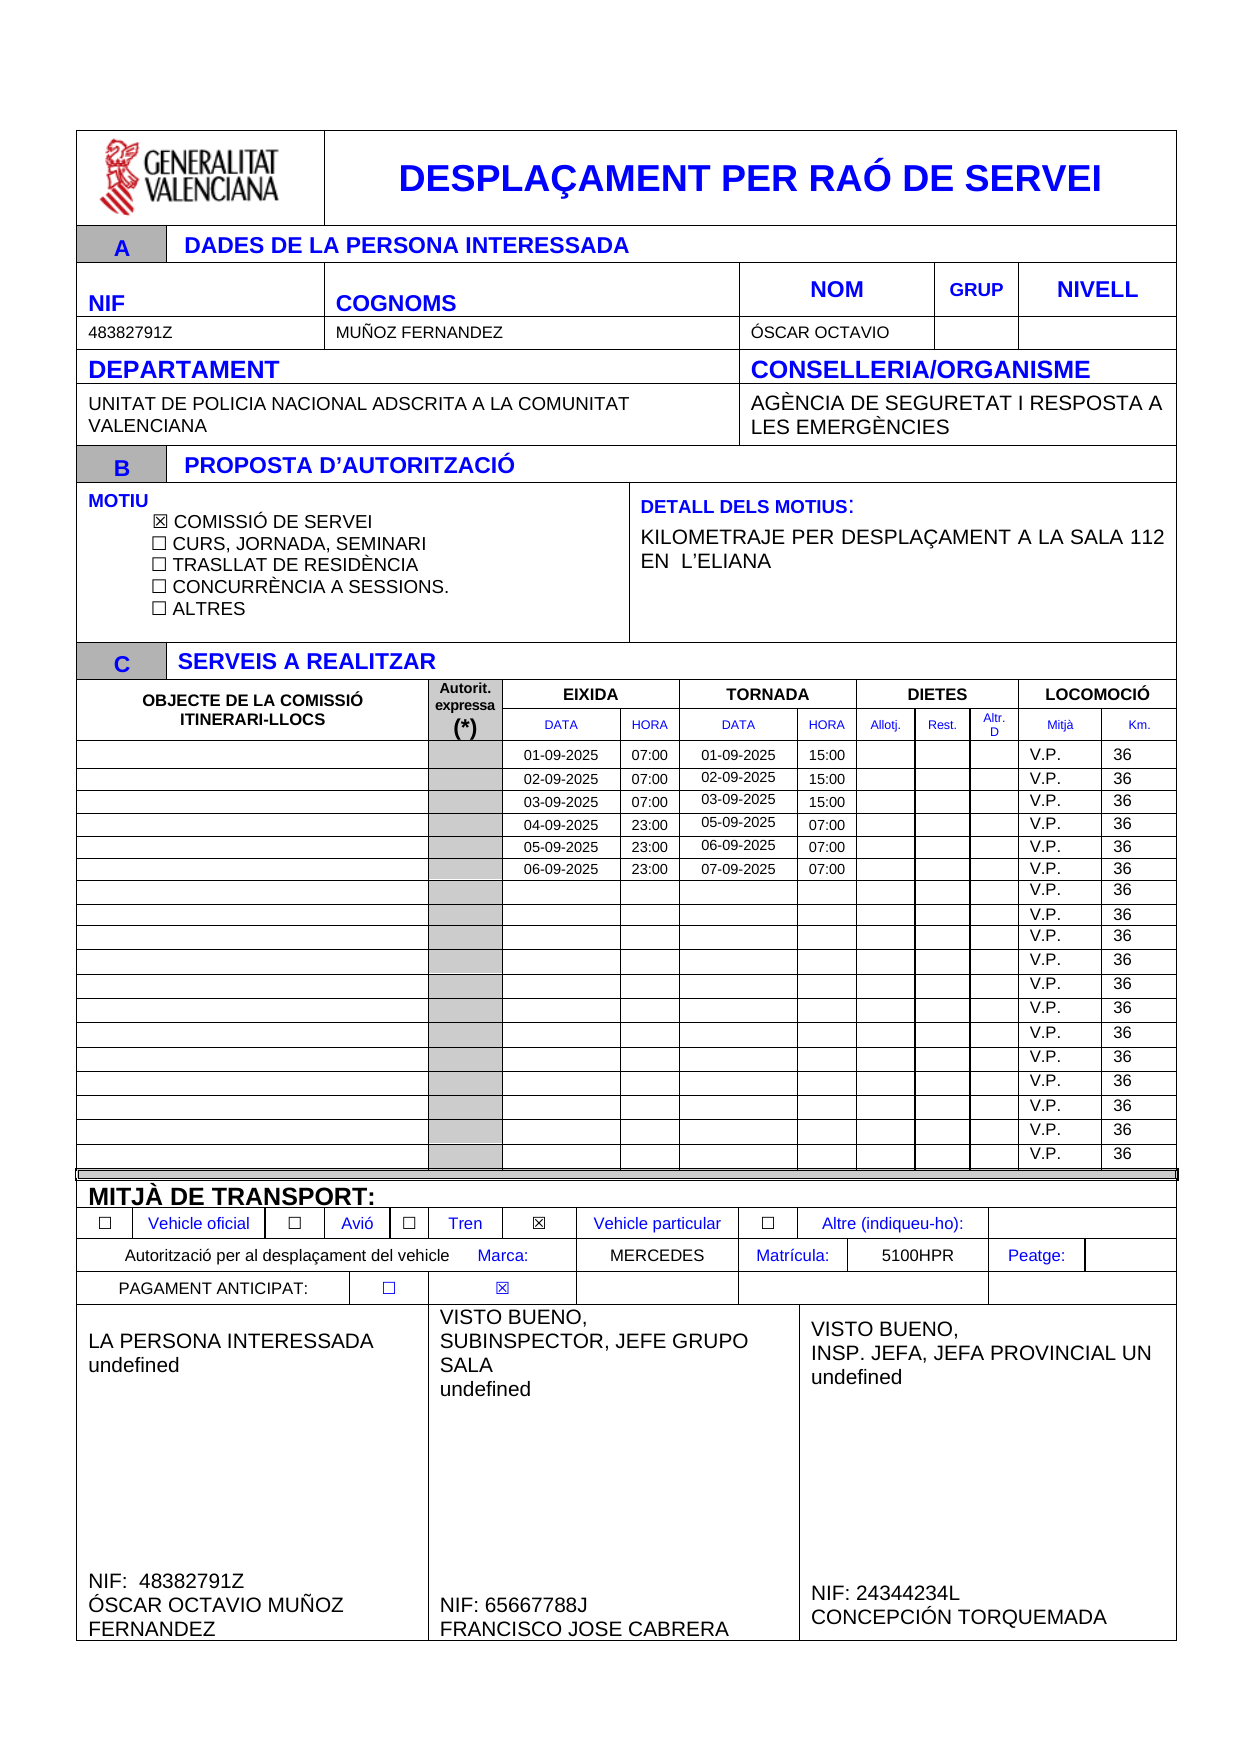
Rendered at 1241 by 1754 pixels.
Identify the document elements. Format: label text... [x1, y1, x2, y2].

table_cell [916, 1096, 969, 1119]
table_cell 36 [1102, 950, 1176, 973]
table_cell [680, 1048, 797, 1071]
table_cell [429, 1023, 502, 1046]
table_cell [429, 1096, 502, 1119]
table_cell [77, 1120, 428, 1143]
table_cell [798, 1096, 856, 1119]
table_cell LA PERSONA INTERESSADA undefined NIF: 48382791Z ÓSCAR OCTAVIO MUÑOZ FERNANDEZ [77, 1305, 428, 1640]
table_cell [971, 999, 1018, 1022]
table_cell [798, 926, 856, 949]
table_cell [77, 950, 428, 973]
table_cell 36 [1102, 859, 1176, 879]
table_cell 07:00 [621, 741, 679, 768]
table_cell [971, 975, 1018, 998]
table_cell 23:00 [621, 814, 679, 836]
table_cell Altr.D [971, 709, 1018, 740]
table_cell 07:00 [621, 791, 679, 813]
table_cell [916, 926, 969, 949]
table_cell 05-09-2025 [680, 814, 797, 836]
table_cell [429, 837, 502, 858]
table_cell [680, 881, 797, 904]
table_cell V.P. [1019, 999, 1101, 1022]
table_cell [77, 926, 428, 949]
table_cell 36 [1102, 975, 1176, 998]
table_cell Altre (indiqueu-ho): [798, 1208, 988, 1238]
table_cell COGNOMS [325, 263, 739, 316]
table_cell [971, 814, 1018, 836]
table_cell B [77, 446, 166, 482]
table_cell [680, 905, 797, 925]
table_cell UNITAT DE POLICIA NACIONAL ADSCRITA A LA COMUNITAT VALENCIANA [77, 384, 739, 445]
table_cell [798, 975, 856, 998]
table_cell [916, 975, 969, 998]
table_cell V.P. [1019, 859, 1101, 879]
table_cell 36 [1102, 926, 1176, 949]
table_cell [916, 1048, 969, 1071]
table_cell [429, 791, 502, 813]
table_cell [77, 1048, 428, 1071]
table_cell [503, 1048, 620, 1071]
table_cell 36 [1102, 791, 1176, 813]
table_cell [798, 1048, 856, 1071]
table_cell ÓSCAR OCTAVIO [740, 317, 934, 349]
table_cell VISTO BUENO, INSP. JEFA, JEFA PROVINCIAL UN undefined NIF: 24344234L CONCEPCIÓN TORQUEMADA [800, 1305, 1176, 1640]
table_cell [621, 999, 679, 1022]
table_cell [916, 837, 969, 858]
table_cell [857, 859, 914, 879]
table_cell V.P. [1019, 1120, 1101, 1143]
table_cell [935, 317, 1018, 349]
table_cell ☒ [503, 1208, 576, 1238]
table_cell [916, 814, 969, 836]
table_cell [429, 881, 502, 904]
table_cell 15:00 [798, 769, 856, 790]
table_cell [857, 1048, 914, 1071]
table_cell [989, 1208, 1176, 1238]
table_cell [503, 950, 620, 973]
table_cell [857, 999, 914, 1022]
table_cell 36 [1102, 1048, 1176, 1071]
table_cell [503, 1072, 620, 1095]
table_cell 07-09-2025 [680, 859, 797, 879]
table_header [77, 131, 324, 225]
table_cell [621, 926, 679, 949]
table_cell [77, 1072, 428, 1095]
table_cell [971, 741, 1018, 768]
table_cell [503, 975, 620, 998]
table_cell V.P. [1019, 791, 1101, 813]
table_cell [916, 769, 969, 790]
table_cell C [77, 643, 166, 679]
table_cell V.P. [1019, 1048, 1101, 1071]
table_cell Autorit. expressa (*) [429, 680, 502, 740]
table_cell [857, 1145, 914, 1168]
table_cell [429, 769, 502, 790]
table_cell [77, 859, 428, 879]
table_cell [971, 769, 1018, 790]
table_cell [971, 1048, 1018, 1071]
table_cell Mitjà de transport: [77, 1181, 1176, 1207]
table_cell HORA [621, 709, 679, 740]
table_cell 07:00 [798, 814, 856, 836]
table_cell [857, 1023, 914, 1046]
table_cell ☒ [429, 1272, 576, 1304]
table_cell [77, 741, 428, 768]
table_cell OBJECTE DE LA COMISSIÓ ITINERARI-LLOCS [77, 680, 428, 740]
table_cell TORNADA [680, 680, 856, 708]
table_cell [621, 905, 679, 925]
table_cell 23:00 [621, 837, 679, 858]
table_cell MOTIU ☒ COMISSIÓ DE SERVEI ☐ CURS, JORNADA, SEMINARI ☐ TRASLLAT DE RESIDÈNCIA ☐ CONCURRÈNCIA A SESSIONS. ☐ ALTRES [77, 483, 629, 642]
table_cell 01-09-2025 [503, 741, 620, 768]
table_cell [503, 881, 620, 904]
table_cell [971, 1096, 1018, 1119]
table_cell PROPOSTA D’AUTORITZACIÓ [167, 446, 1176, 482]
table_cell [503, 1096, 620, 1119]
table_cell [77, 999, 428, 1022]
table_cell [916, 791, 969, 813]
table_cell [798, 950, 856, 973]
table_cell [621, 975, 679, 998]
table_cell [971, 881, 1018, 904]
table_cell [916, 999, 969, 1022]
table_cell [680, 1120, 797, 1143]
table_cell [798, 1072, 856, 1095]
table_cell V.P. [1019, 881, 1101, 904]
table_cell Vehicle oficial [133, 1208, 264, 1238]
table_cell [77, 881, 428, 904]
table_cell 36 [1102, 741, 1176, 768]
table_cell [857, 791, 914, 813]
table_cell DATA [503, 709, 620, 740]
table_cell 23:00 [621, 859, 679, 879]
table_cell 48382791Z [77, 317, 324, 349]
table_cell [916, 950, 969, 973]
table_cell [857, 837, 914, 858]
table_cell NIF [77, 263, 324, 316]
table_cell [798, 1145, 856, 1168]
table_cell V.P. [1019, 975, 1101, 998]
table_cell [857, 1072, 914, 1095]
table_cell [77, 975, 428, 998]
table_cell [621, 1072, 679, 1095]
table_cell [429, 975, 502, 998]
table_cell NIVELL [1019, 263, 1176, 316]
picture [96, 134, 287, 221]
table_cell [916, 1120, 969, 1143]
table_cell [621, 1120, 679, 1143]
table_cell [577, 1272, 738, 1304]
table_cell [429, 1120, 502, 1143]
table_cell 36 [1102, 1023, 1176, 1046]
table_cell AGÈNCIA DE SEGURETAT I RESPOSTA A LES EMERGÈNCIES [740, 384, 1176, 445]
table_cell HORA [798, 709, 856, 740]
table_cell [680, 975, 797, 998]
table_cell 15:00 [798, 741, 856, 768]
table_cell Matrícula: [739, 1239, 847, 1271]
table_cell Avió [325, 1208, 389, 1238]
table_cell V.P. [1019, 1145, 1101, 1168]
table_cell [857, 741, 914, 768]
table_cell [916, 1023, 969, 1046]
table_cell 07:00 [798, 859, 856, 879]
table_cell Tren [429, 1208, 502, 1238]
table_cell [971, 926, 1018, 949]
table_cell [429, 999, 502, 1022]
table_cell [798, 1120, 856, 1143]
table_cell V.P. [1019, 950, 1101, 973]
table_cell Km. [1102, 709, 1176, 740]
table_cell DIETES [857, 680, 1018, 708]
table_cell ☐ [77, 1208, 132, 1238]
table_cell [429, 1048, 502, 1071]
table_cell [916, 905, 969, 925]
table_cell [971, 950, 1018, 973]
table_cell [79, 1171, 1175, 1178]
table_cell CONSELLERIA/ORGANISME [740, 350, 1176, 383]
table_cell [971, 837, 1018, 858]
table_cell [680, 1145, 797, 1168]
table_cell MUÑOZ FERNANDEZ [325, 317, 739, 349]
table_cell [503, 1120, 620, 1143]
table_cell [429, 814, 502, 836]
table_cell MERCEDES [577, 1239, 738, 1271]
table_cell V.P. [1019, 1096, 1101, 1119]
table_cell [77, 814, 428, 836]
table_cell [429, 741, 502, 768]
table_cell [77, 1096, 428, 1119]
table_cell [916, 741, 969, 768]
table_cell 02-09-2025 [680, 769, 797, 790]
table_cell [77, 837, 428, 858]
table_cell 36 [1102, 814, 1176, 836]
table_cell [680, 1072, 797, 1095]
table_cell [680, 1096, 797, 1119]
table_cell [77, 769, 428, 790]
table_cell 06-09-2025 [680, 837, 797, 858]
table_cell LOCOMOCIÓ [1019, 680, 1176, 708]
table_cell [971, 1072, 1018, 1095]
table_cell [680, 926, 797, 949]
table_cell [989, 1272, 1176, 1304]
table_cell [971, 791, 1018, 813]
table_cell [503, 999, 620, 1022]
table_cell [857, 950, 914, 973]
table_cell [621, 881, 679, 904]
table_cell Autorització per al desplaçament del vehicle Marca: [77, 1239, 576, 1271]
table_cell [429, 1145, 502, 1168]
table_cell [857, 814, 914, 836]
table_cell [916, 1072, 969, 1095]
table_cell V.P. [1019, 905, 1101, 925]
table_cell DEPARTAMENT [77, 350, 739, 383]
table_cell [77, 905, 428, 925]
table_cell [503, 1145, 620, 1168]
table_cell 36 [1102, 1096, 1176, 1119]
table_cell [798, 999, 856, 1022]
table_cell 06-09-2025 [503, 859, 620, 879]
table_cell Mitjà [1019, 709, 1101, 740]
table_cell [621, 1096, 679, 1119]
table_cell [857, 1096, 914, 1119]
table_cell A [77, 226, 166, 262]
table_cell [971, 1145, 1018, 1168]
table_cell [971, 1023, 1018, 1046]
table_cell [503, 1023, 620, 1046]
table_cell [798, 1023, 856, 1046]
table_cell [857, 975, 914, 998]
table_cell 05-09-2025 [503, 837, 620, 858]
table_cell 03-09-2025 [503, 791, 620, 813]
table_cell [916, 881, 969, 904]
table_cell DATA [680, 709, 797, 740]
table_cell [857, 769, 914, 790]
table_cell [916, 859, 969, 879]
table_cell 36 [1102, 881, 1176, 904]
table_cell SERVEIS A REALITZAR [167, 643, 1176, 679]
table_cell V.P. [1019, 837, 1101, 858]
table_cell [798, 881, 856, 904]
table_cell [971, 859, 1018, 879]
table_cell [77, 791, 428, 813]
table_cell DETALL DELS MOTIUS: KILOMETRAJE PER DESPLAÇAMENT A LA SALA 112 EN L’ELIANA [630, 483, 1176, 642]
table_cell V.P. [1019, 1023, 1101, 1046]
table_cell V.P. [1019, 814, 1101, 836]
table_cell V.P. [1019, 741, 1101, 768]
table_cell V.P. [1019, 1072, 1101, 1095]
table_cell 36 [1102, 905, 1176, 925]
table_cell [680, 1023, 797, 1046]
table_cell 01-09-2025 [680, 741, 797, 768]
table_cell [1086, 1239, 1176, 1271]
table_cell [971, 1120, 1018, 1143]
table_cell [857, 905, 914, 925]
table_cell V.P. [1019, 769, 1101, 790]
table_cell V.P. [1019, 926, 1101, 949]
table_cell PAGAMENT ANTICIPAT: [77, 1272, 349, 1304]
table_cell [429, 1072, 502, 1095]
table_cell [621, 1023, 679, 1046]
table_cell [429, 926, 502, 949]
table_cell 36 [1102, 999, 1176, 1022]
table_cell ☐ [266, 1208, 324, 1238]
table_cell Peatge: [989, 1239, 1084, 1271]
table_cell [77, 1023, 428, 1046]
table_cell GRUP [935, 263, 1018, 316]
table_cell [680, 950, 797, 973]
table_cell ☐ [350, 1272, 428, 1304]
table_cell VISTO BUENO, SUBINSPECTOR, JEFE GRUPO SALA undefined NIF: 65667788J FRANCISCO JOSE CABRERA [429, 1305, 799, 1640]
table_cell 04-09-2025 [503, 814, 620, 836]
table_cell 36 [1102, 1072, 1176, 1095]
table_cell DADES DE LA PERSONA INTERESSADA [167, 226, 1176, 262]
table_cell 36 [1102, 837, 1176, 858]
table_cell [503, 905, 620, 925]
table_cell [621, 1145, 679, 1168]
table_cell [739, 1272, 988, 1304]
table_cell 15:00 [798, 791, 856, 813]
table_cell NOM [740, 263, 934, 316]
table_cell EIXIDA [503, 680, 679, 708]
table_cell 36 [1102, 769, 1176, 790]
table_cell [857, 1120, 914, 1143]
table_cell ☐ [739, 1208, 797, 1238]
table_cell 07:00 [621, 769, 679, 790]
table_cell [503, 926, 620, 949]
table_header DESPLAÇAMENT PER RAÓ DE SERVEI [325, 131, 1176, 225]
table_cell 03-09-2025 [680, 791, 797, 813]
table_cell [857, 881, 914, 904]
table_cell [798, 905, 856, 925]
table_cell [857, 926, 914, 949]
table_cell [77, 1145, 428, 1168]
table_cell [971, 905, 1018, 925]
table_cell [429, 859, 502, 879]
table_cell Allotj. [857, 709, 914, 740]
table_cell [680, 999, 797, 1022]
table_cell 36 [1102, 1120, 1176, 1143]
table_cell Rest. [916, 709, 969, 740]
table_cell Vehicle particular [577, 1208, 738, 1238]
table_cell 02-09-2025 [503, 769, 620, 790]
table_cell 5100HPR [848, 1239, 988, 1271]
table_cell ☐ [391, 1208, 428, 1238]
table_cell 36 [1102, 1145, 1176, 1168]
table_cell [429, 950, 502, 973]
table_cell [916, 1145, 969, 1168]
table_cell [1019, 317, 1176, 349]
table_cell [621, 1048, 679, 1071]
table_cell [621, 950, 679, 973]
table_cell [429, 905, 502, 925]
table_cell 07:00 [798, 837, 856, 858]
